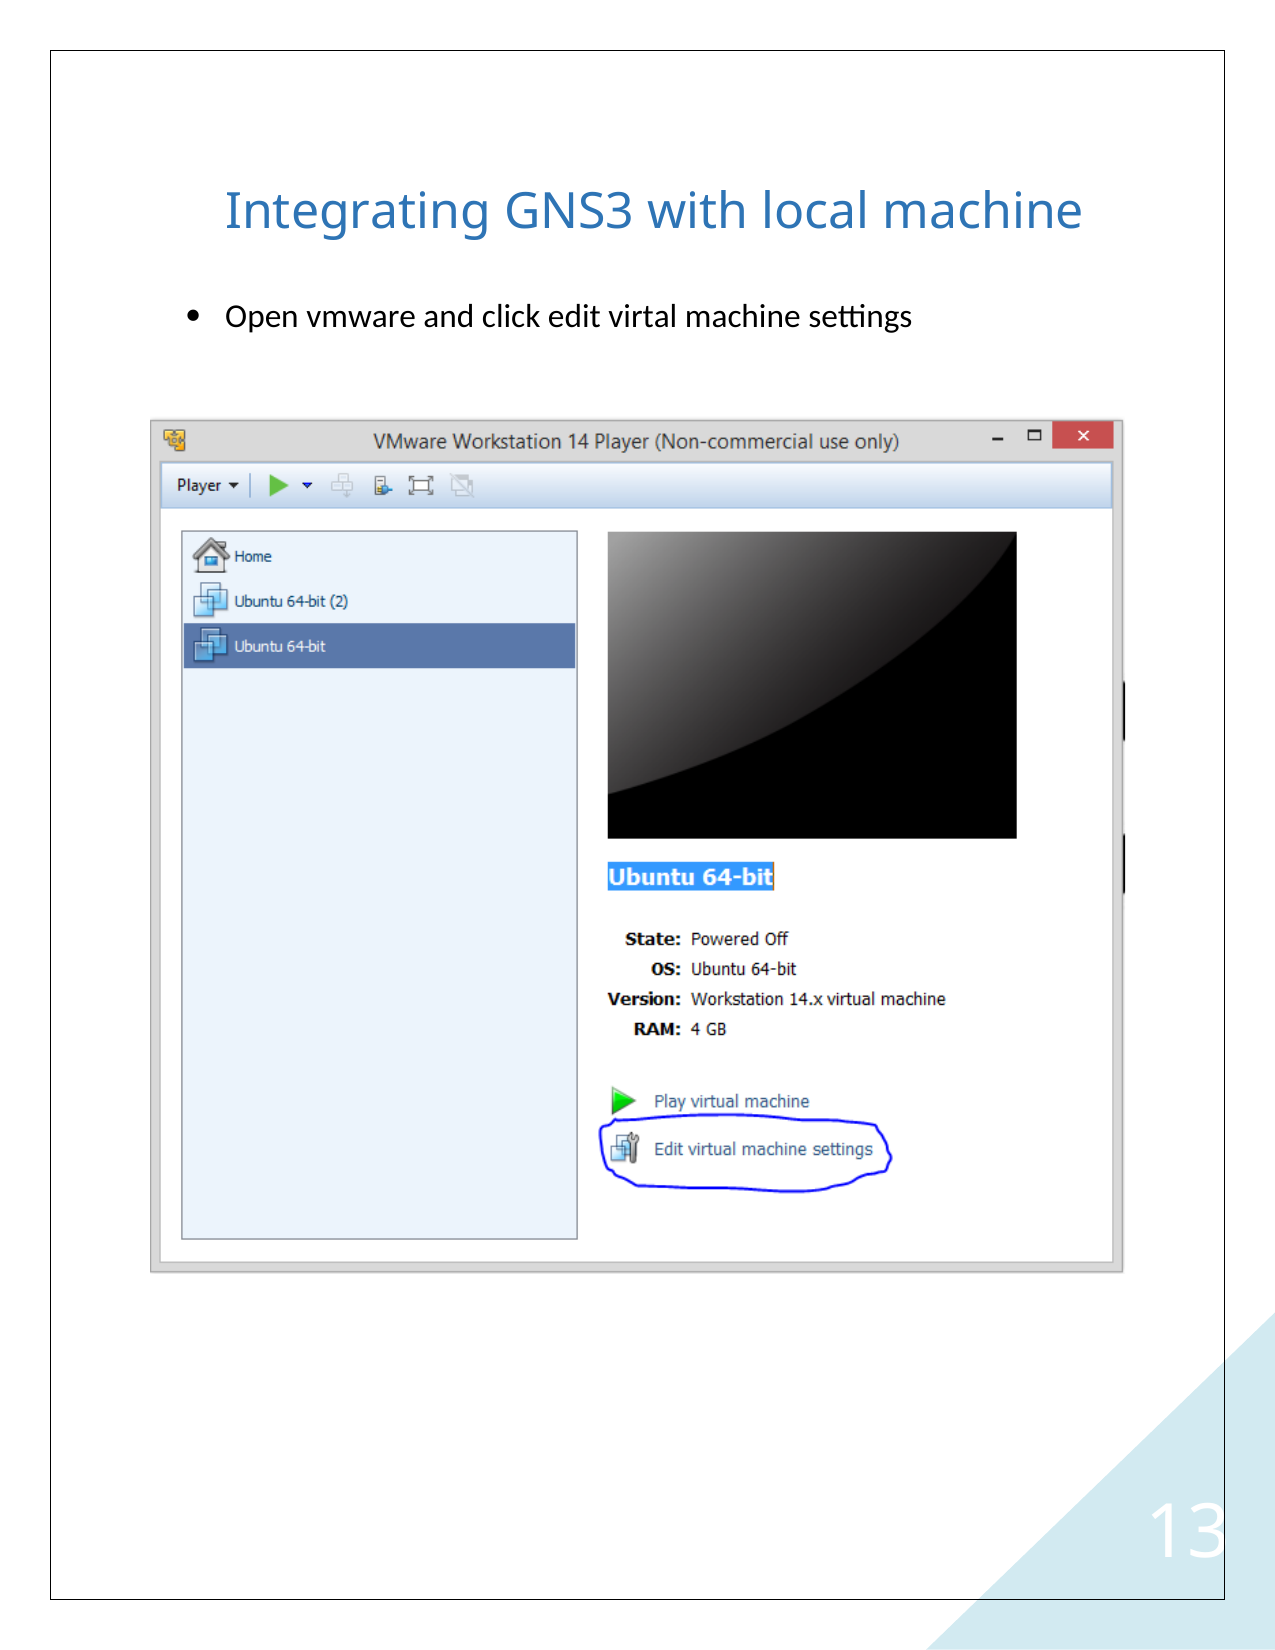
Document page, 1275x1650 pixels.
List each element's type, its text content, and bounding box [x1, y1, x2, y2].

list Open vmware and click edit virtal machine settings [187, 295, 1125, 336]
subtitle Integrating GNS3 with local machine [150, 175, 1125, 243]
picture [150, 416, 1125, 1274]
